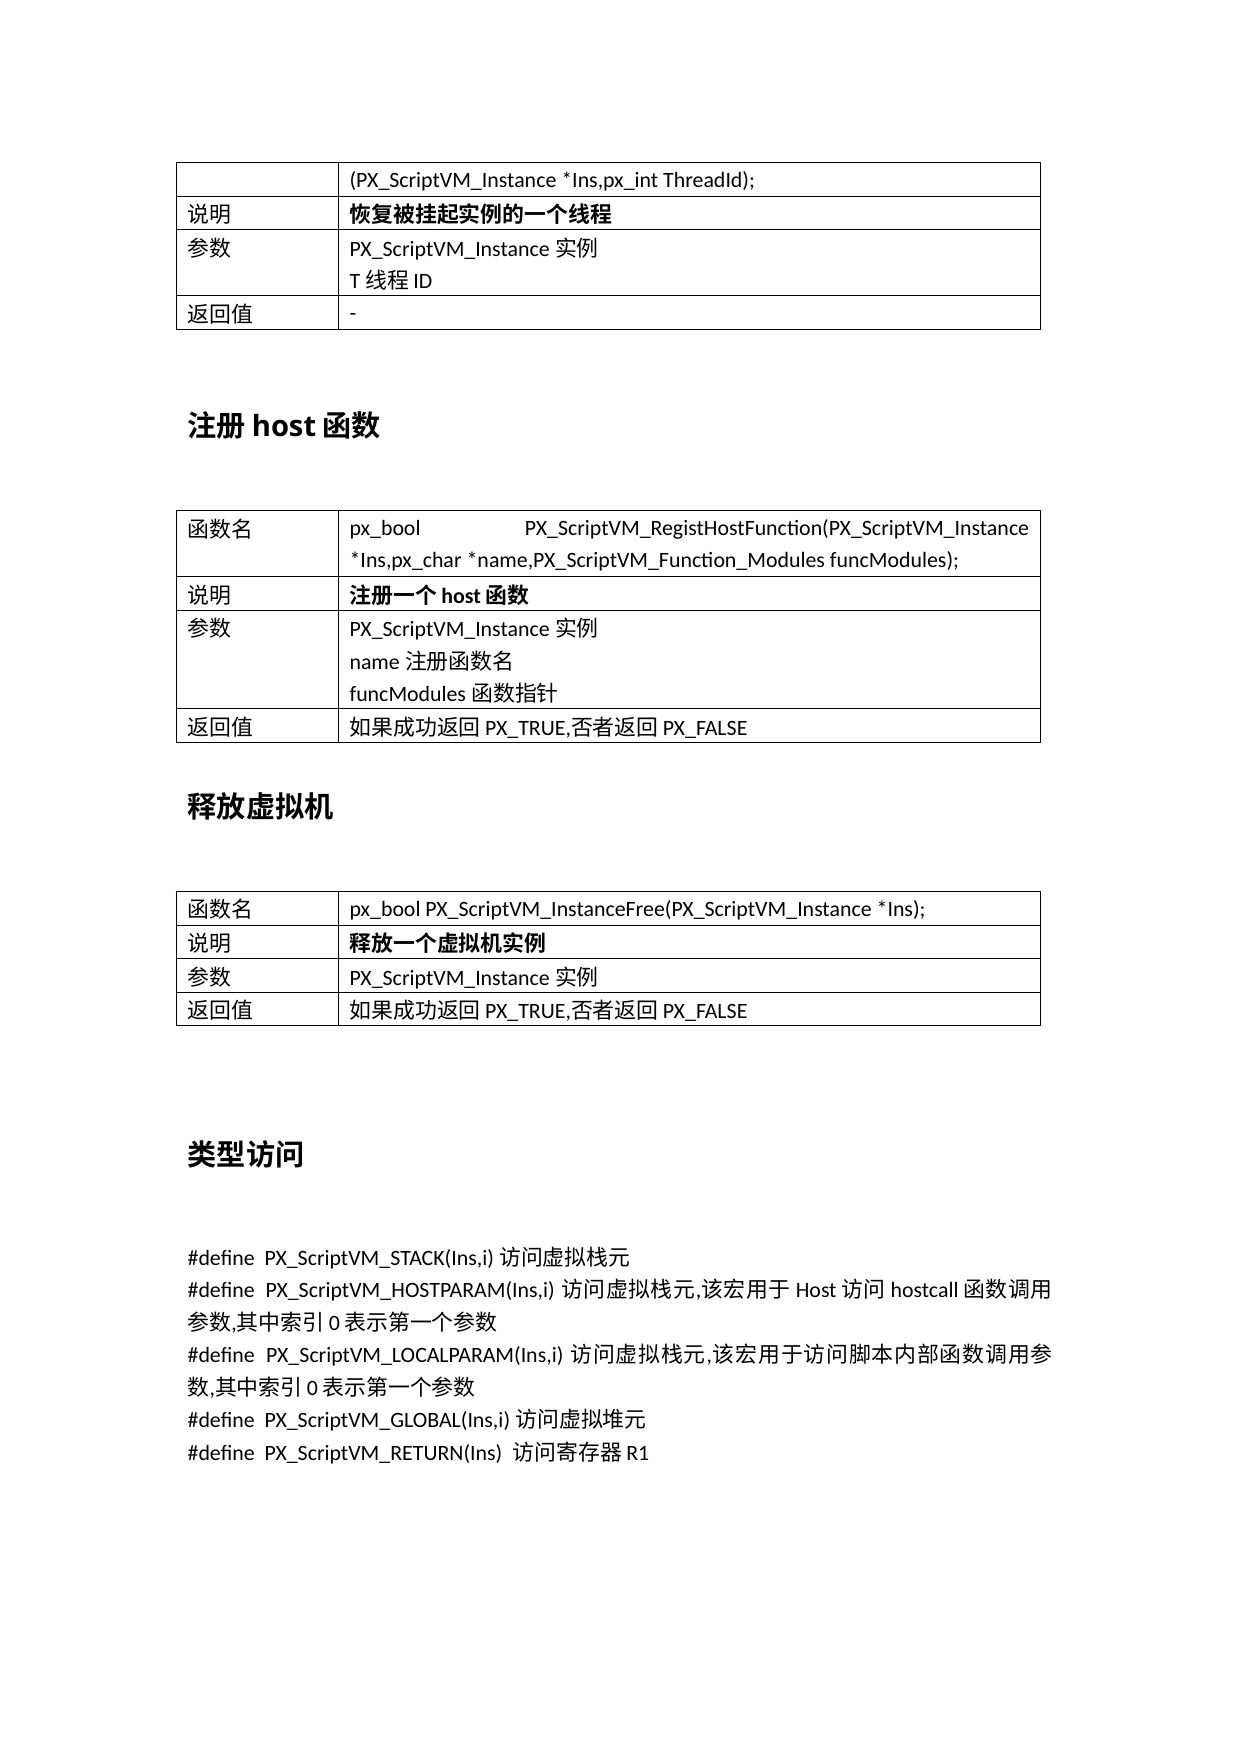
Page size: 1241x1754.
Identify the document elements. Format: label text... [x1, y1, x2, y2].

subtitle 注册host函数 [187, 391, 1053, 456]
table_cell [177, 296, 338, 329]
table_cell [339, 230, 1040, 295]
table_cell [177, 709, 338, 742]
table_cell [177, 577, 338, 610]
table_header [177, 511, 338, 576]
text #define PX_ScriptVM_LOCALPARAM(Ins,i) 访问虚拟栈元,该宏用于访问脚本内部函数调用参数,其中索引0表示第一个参数 [187, 1337, 1053, 1402]
subtitle 释放虚拟机 [187, 772, 1053, 837]
text #define PX_ScriptVM_GLOBAL(Ins,i) 访问虚拟堆元 [187, 1402, 1053, 1434]
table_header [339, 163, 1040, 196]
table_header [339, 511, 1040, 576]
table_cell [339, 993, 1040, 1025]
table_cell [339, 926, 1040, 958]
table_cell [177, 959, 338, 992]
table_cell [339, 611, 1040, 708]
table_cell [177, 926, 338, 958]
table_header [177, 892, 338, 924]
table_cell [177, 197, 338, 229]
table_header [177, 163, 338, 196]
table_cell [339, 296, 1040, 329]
text #define PX_ScriptVM_RETURN(Ins) 访问寄存器R1 [187, 1434, 1053, 1467]
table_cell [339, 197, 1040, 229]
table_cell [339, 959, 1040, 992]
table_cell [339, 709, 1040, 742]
subtitle 类型访问 [187, 1120, 1053, 1185]
text #define PX_ScriptVM_STACK(Ins,i) 访问虚拟栈元 [187, 1239, 1053, 1272]
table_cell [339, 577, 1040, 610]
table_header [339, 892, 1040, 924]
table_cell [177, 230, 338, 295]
text #define PX_ScriptVM_HOSTPARAM(Ins,i) 访问虚拟栈元,该宏用于Host访问hostcall函数调用参数,其中索引0表示第一个参数 [187, 1272, 1053, 1337]
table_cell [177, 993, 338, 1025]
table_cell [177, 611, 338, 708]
